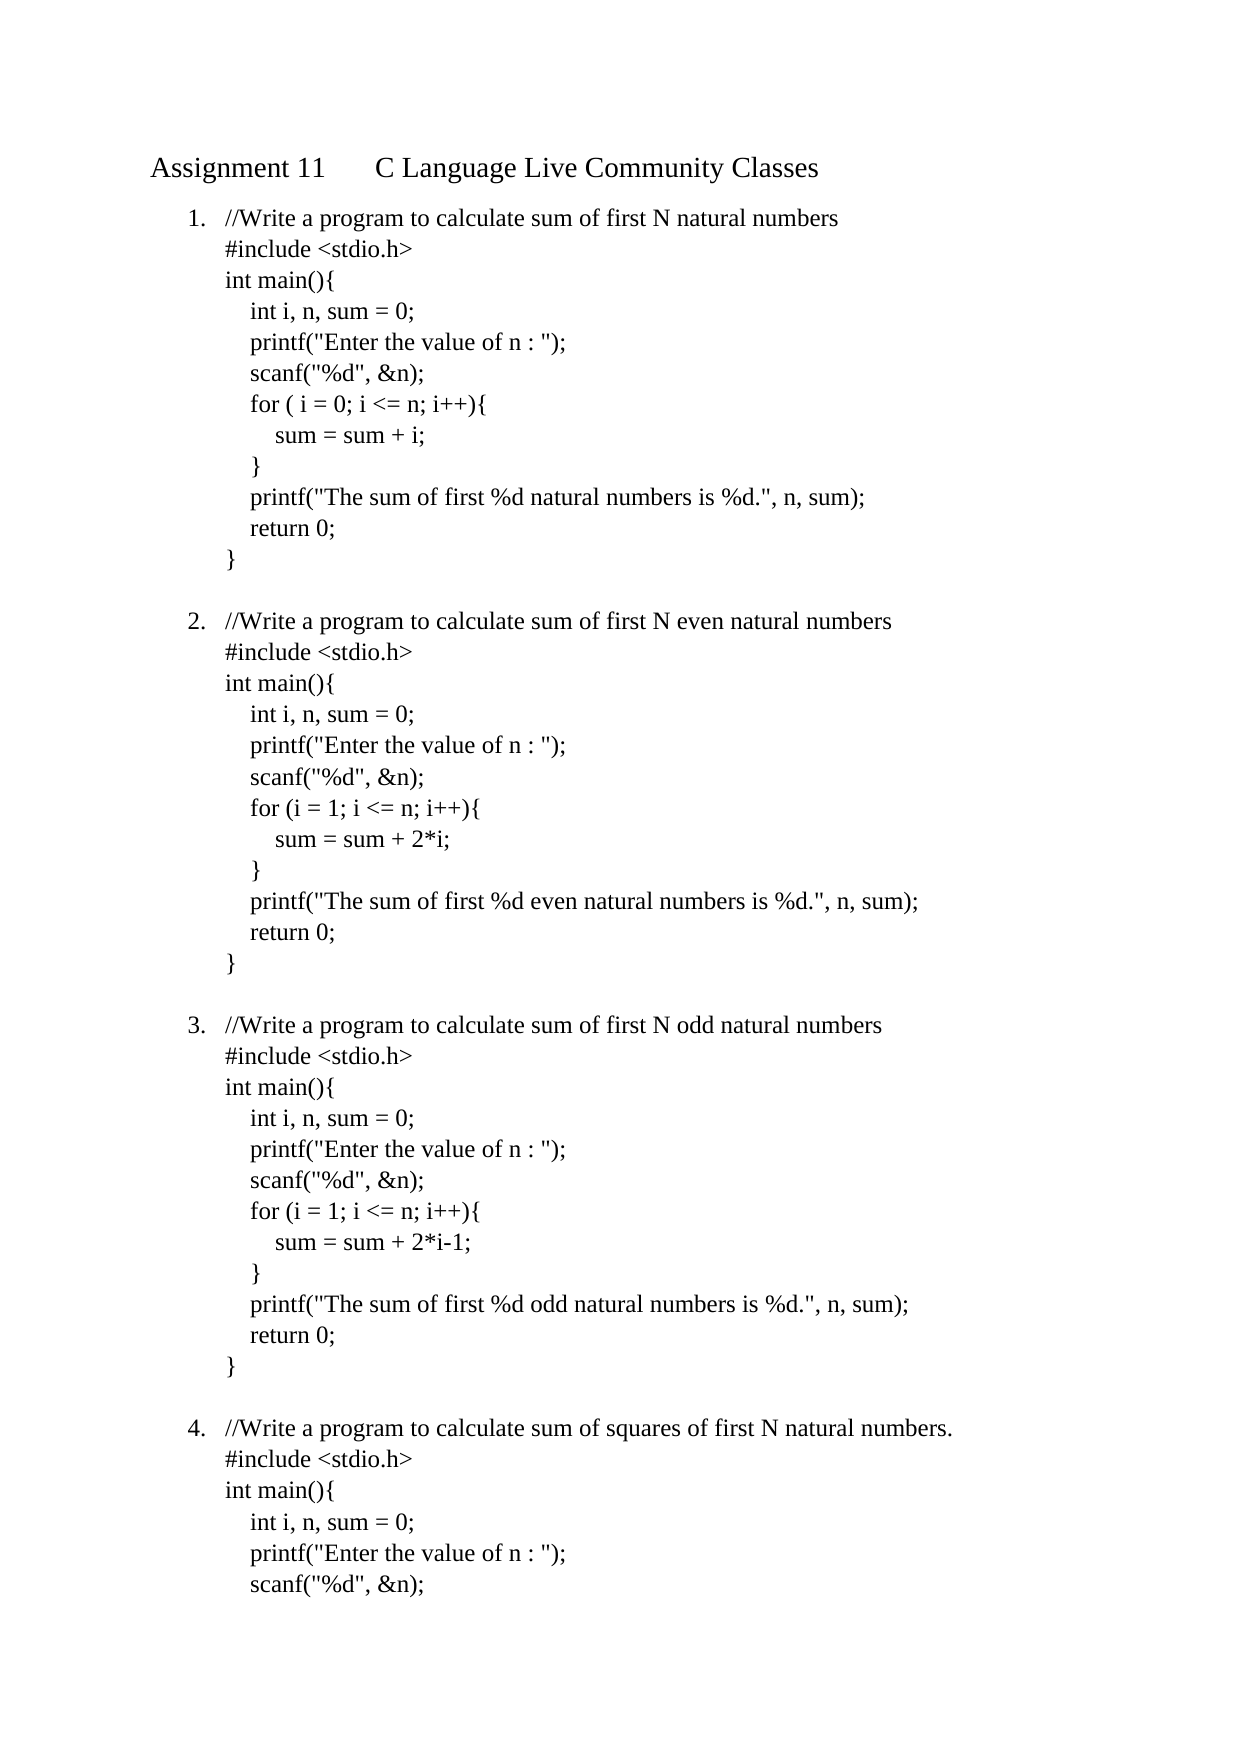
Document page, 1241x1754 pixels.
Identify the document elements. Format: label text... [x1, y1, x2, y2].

list #include <stdio.h> [225, 1444, 1090, 1473]
list #include <stdio.h> [225, 1041, 1090, 1070]
list scanf("%d", &n); [225, 358, 1090, 387]
list sum = sum + 2*i-1; [225, 1227, 1090, 1256]
list } [225, 1351, 1090, 1380]
list } [225, 855, 1090, 883]
list printf("Enter the value of n : "); [225, 1538, 1090, 1566]
list for (i = 1; i <= n; i++){ [225, 1196, 1090, 1225]
list #include <stdio.h> [225, 637, 1090, 666]
list printf("Enter the value of n : "); [225, 731, 1090, 759]
list scanf("%d", &n); [225, 1165, 1090, 1194]
list sum = sum + 2*i; [225, 824, 1090, 852]
list int i, n, sum = 0; [225, 296, 1090, 325]
list for ( i = 0; i <= n; i++){ [225, 389, 1090, 418]
list //Write a program to calculate sum of first N even natural numbers [187, 606, 1090, 635]
list printf("Enter the value of n : "); [225, 327, 1090, 356]
list printf("The sum of first %d natural numbers is %d.", n, sum); [225, 482, 1090, 511]
list return 0; [225, 513, 1090, 542]
list int main(){ [225, 1476, 1090, 1504]
list sum = sum + i; [225, 420, 1090, 449]
list } [225, 948, 1090, 977]
list //Write a program to calculate sum of squares of first N natural numbers. [187, 1413, 1090, 1442]
list int main(){ [225, 668, 1090, 697]
list //Write a program to calculate sum of first N odd natural numbers [187, 1010, 1090, 1039]
list int i, n, sum = 0; [225, 699, 1090, 728]
list int main(){ [225, 265, 1090, 294]
list int i, n, sum = 0; [225, 1103, 1090, 1132]
list } [225, 451, 1090, 480]
list scanf("%d", &n); [225, 1569, 1090, 1597]
list #include <stdio.h> [225, 234, 1090, 263]
list } [225, 1258, 1090, 1287]
list scanf("%d", &n); [225, 762, 1090, 790]
list return 0; [225, 1320, 1090, 1349]
list return 0; [225, 917, 1090, 946]
list int i, n, sum = 0; [225, 1507, 1090, 1535]
list printf("Enter the value of n : "); [225, 1134, 1090, 1163]
list printf("The sum of first %d odd natural numbers is %d.", n, sum); [225, 1289, 1090, 1318]
list int main(){ [225, 1072, 1090, 1101]
text Assignment 11 C Language Live Community Classes [150, 150, 1090, 183]
list } [225, 544, 1090, 573]
list //Write a program to calculate sum of first N natural numbers [187, 203, 1090, 232]
list printf("The sum of first %d even natural numbers is %d.", n, sum); [225, 886, 1090, 914]
list for (i = 1; i <= n; i++){ [225, 793, 1090, 821]
